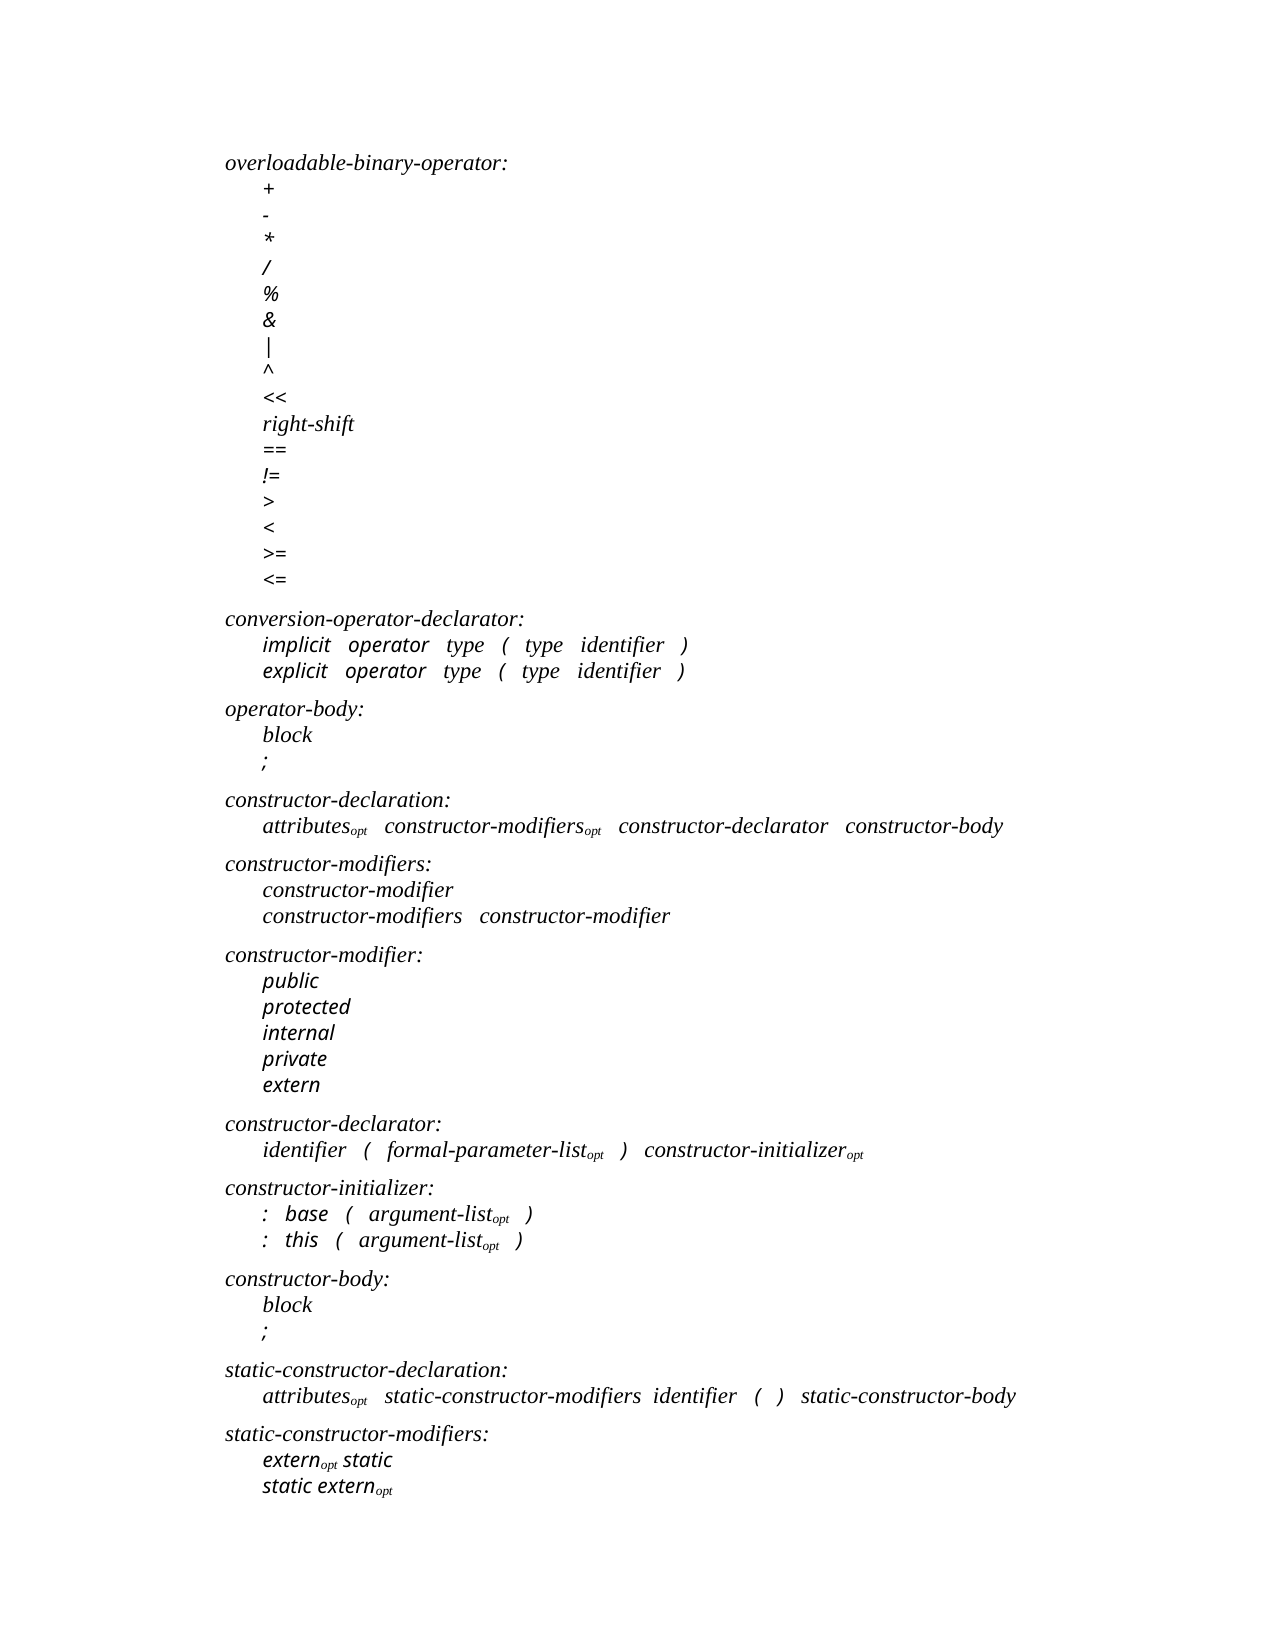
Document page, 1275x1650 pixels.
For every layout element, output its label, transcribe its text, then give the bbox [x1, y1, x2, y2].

text static-constructor-declaration: attributesopt static-constructor-modifiers identifier ( ) static-constructor-body [225, 1356, 1125, 1408]
text constructor-initializer: : base ( argument-listopt ) : this ( argument-listopt ) [225, 1175, 1125, 1253]
text constructor-declarator: identifier ( formal-parameter-listopt ) constructor-initializeropt [225, 1110, 1125, 1162]
text constructor-modifiers: constructor-modifier constructor-modifiers constructor-modifier [225, 851, 1125, 929]
text overloadable-binary-operator: + - * / % & | ^ << right-shift == != > < >= <= [225, 150, 1125, 593]
text operator-body: block ; [225, 696, 1125, 774]
text constructor-declaration: attributesopt constructor-modifiersopt constructor-declarator constructor-body [225, 786, 1125, 838]
text static-constructor-modifiers: externopt static static externopt [225, 1421, 1125, 1499]
text conversion-operator-declarator: implicit operator type ( type identifier ) explicit operator type ( type identifier ) [225, 605, 1125, 683]
text constructor-modifier: public protected internal private extern [225, 942, 1125, 1098]
text constructor-body: block ; [225, 1266, 1125, 1344]
